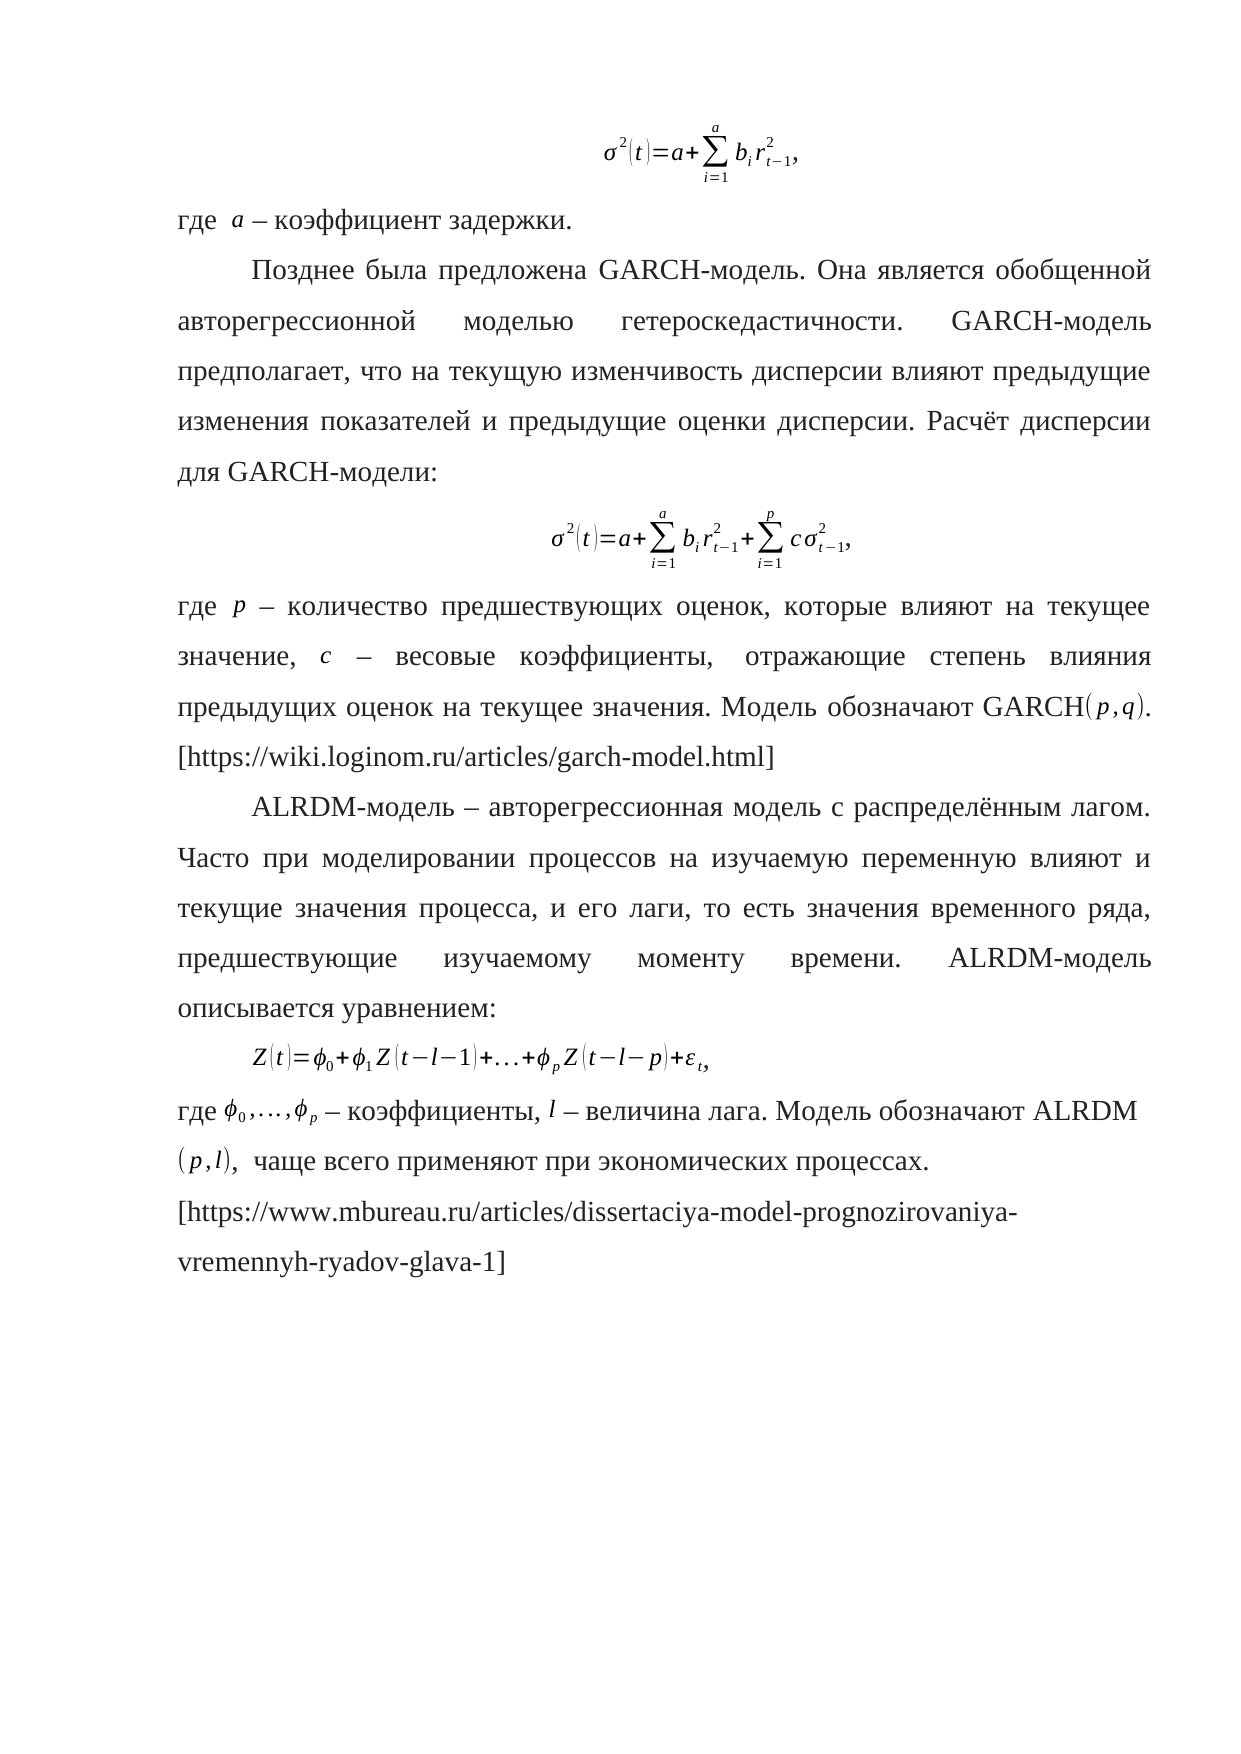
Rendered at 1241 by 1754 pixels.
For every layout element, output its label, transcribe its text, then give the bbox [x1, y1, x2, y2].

text , [177, 504, 1152, 571]
text где – количество предшествующих оценок, которые влияют на текущее значение, – весовые коэффициенты, отражающие степень влияния предыдущих оценок на текущее значения. Модель обозначают GARCH. [https://wiki.loginom.ru/articles/garch-model.html] [177, 588, 1152, 773]
text где – коэффициент задержки. [177, 202, 1152, 236]
text ALRDM-модель – авторегрессионная модель с распределённым лагом. Часто при моделировании процессов на изучаемую переменную влияют и текущие значения процесса, и его лаги, то есть значения временного ряда, предшествующие изучаемому моменту времени. ALRDM-модель описывается уравнением: [177, 789, 1152, 1024]
text Позднее была предложена GARCH-модель. Она является обобщенной авторегрессионной моделью гетероскедастичности. GARCH-модель предполагает, что на текущую изменчивость дисперсии влияют предыдущие изменения показателей и предыдущие оценки дисперсии. Расчёт дисперсии для GARCH-модели: [177, 252, 1152, 487]
text где – коэффициенты, – величина лага. Модель обозначают ALRDM, чаще всего применяют при экономических процессах. [https://www.mbureau.ru/articles/dissertaciya-model-prognozirovaniya-vremennyh-ryadov-glava-1] [177, 1093, 1152, 1278]
text , [177, 118, 1152, 185]
text , [177, 1041, 1152, 1076]
